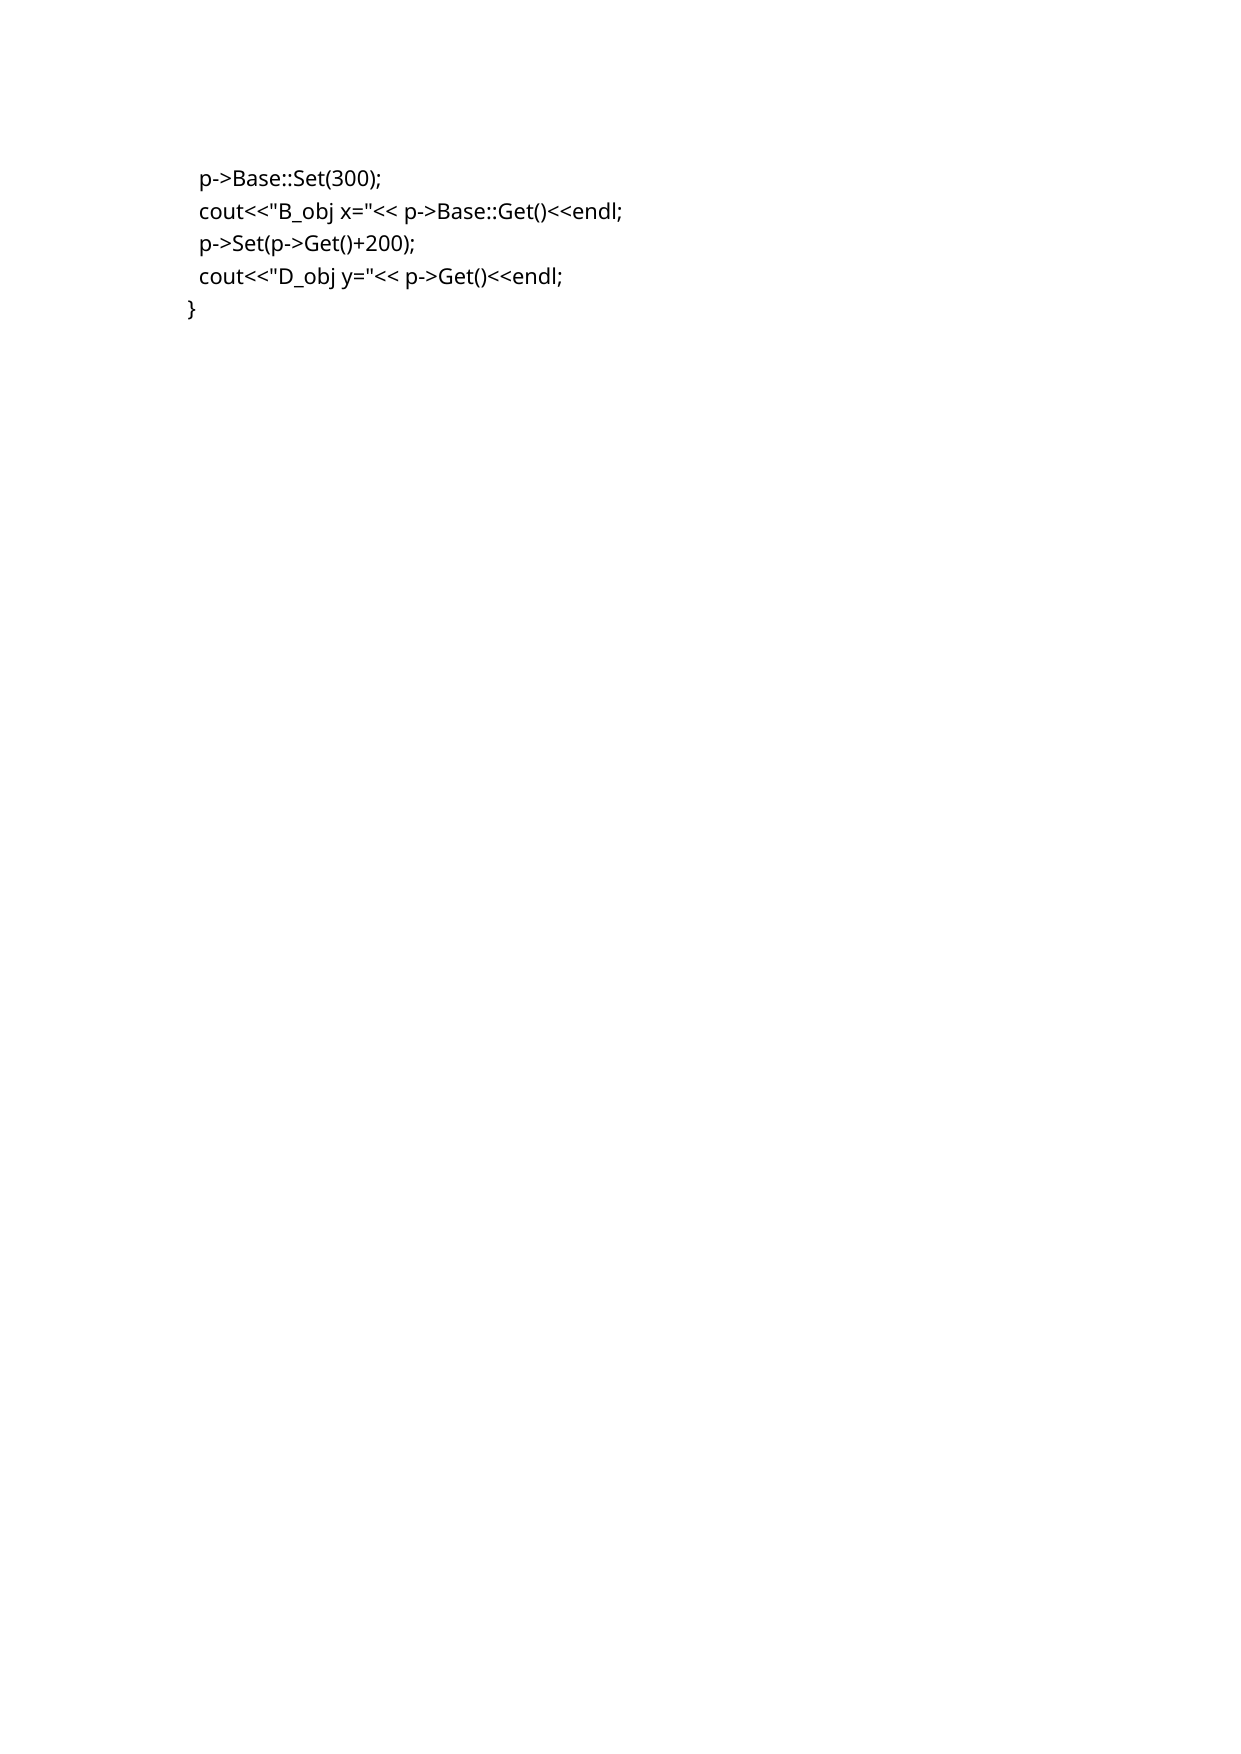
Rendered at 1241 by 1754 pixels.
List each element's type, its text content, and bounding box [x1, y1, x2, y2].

text cout<<"B_obj x="<< p->Base::Get()<<endl; [187, 194, 1053, 227]
text p->Base::Set(300); [187, 162, 1053, 194]
text p->Set(p->Get()+200); [187, 227, 1053, 259]
text } [187, 292, 1053, 324]
text cout<<"D_obj y="<< p->Get()<<endl; [187, 259, 1053, 292]
